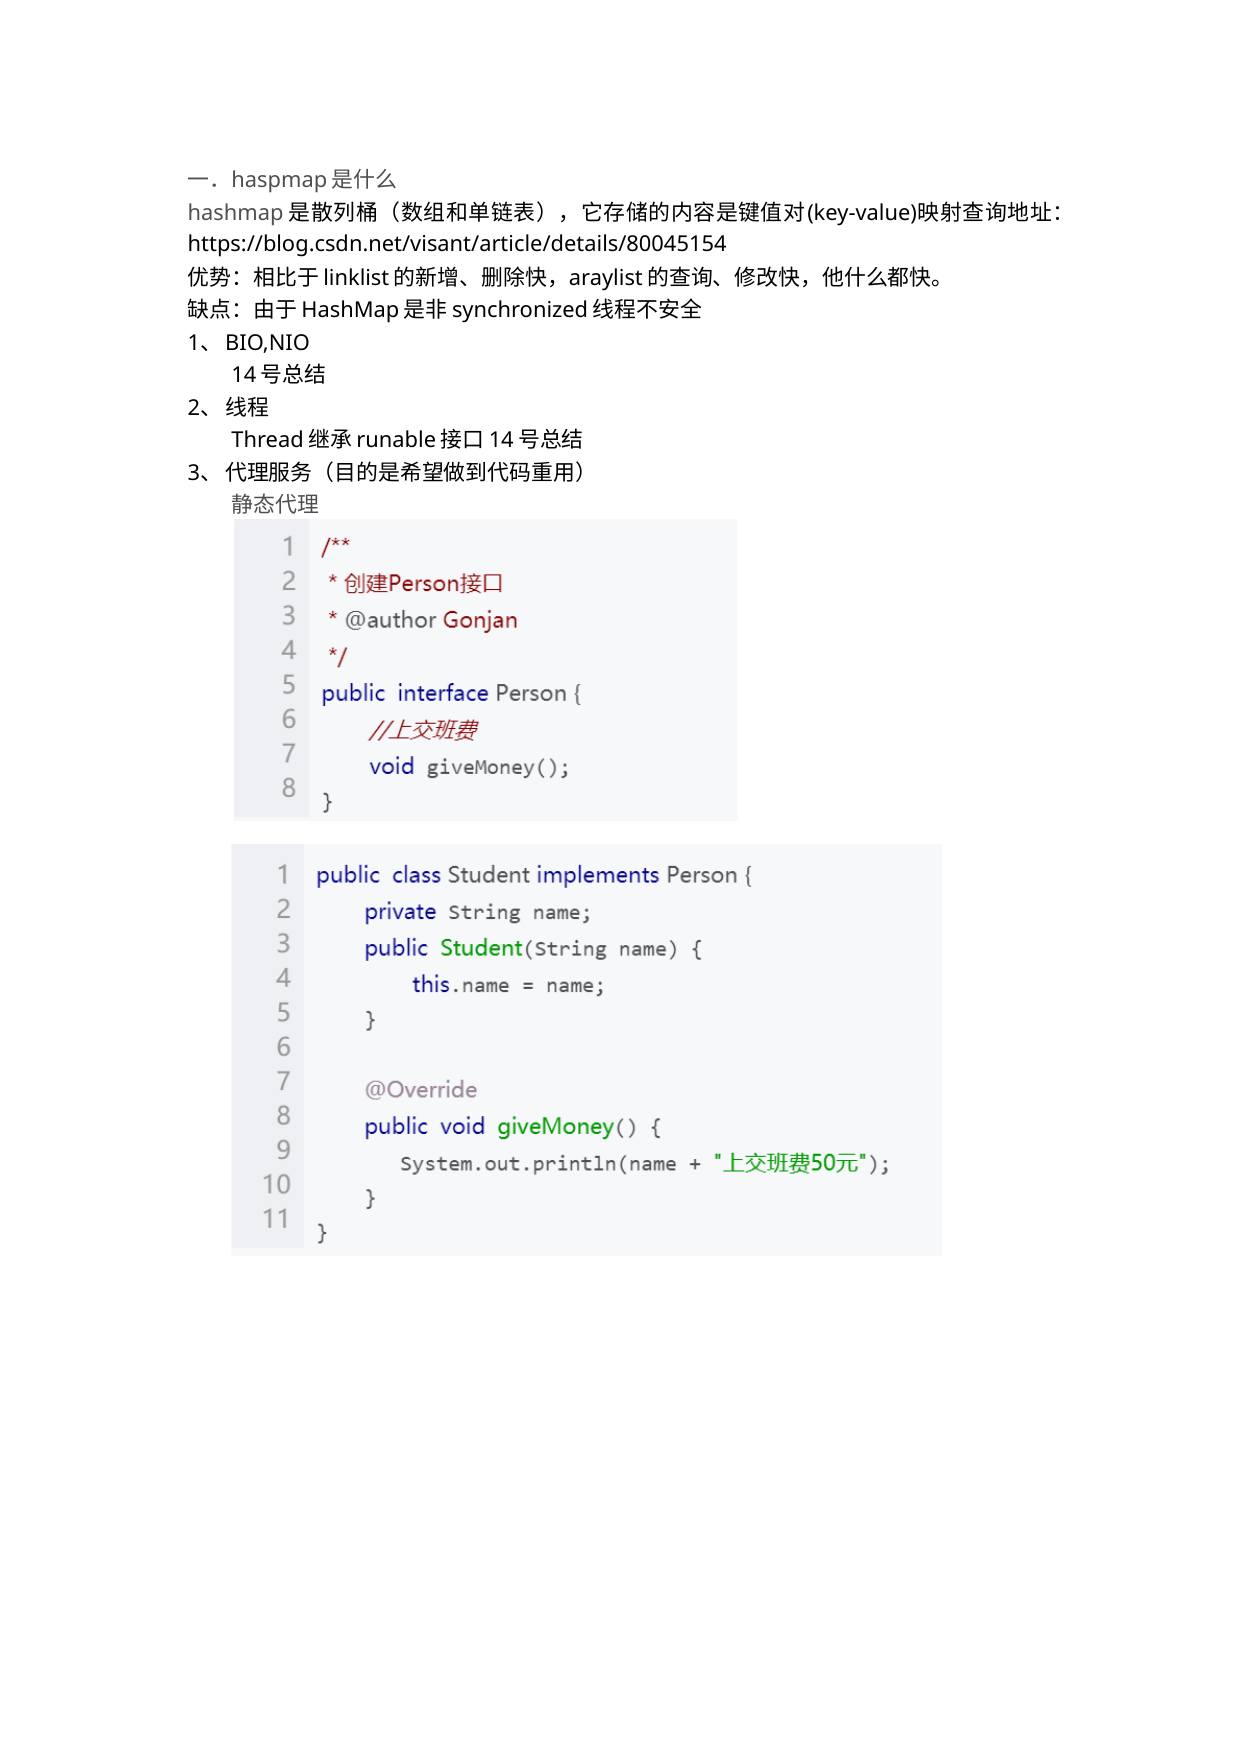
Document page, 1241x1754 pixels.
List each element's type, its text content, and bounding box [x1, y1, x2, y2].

list 静态代理 [187, 487, 1053, 519]
text 优势：相比于linklist的新增、删除快，araylist的查询、修改快，他什么都快。 [187, 259, 1053, 292]
list BIO,NIO [187, 324, 1053, 357]
picture [231, 519, 738, 821]
list 线程 [187, 389, 1053, 422]
text 缺点：由于HashMap是非synchronized线程不安全 [187, 292, 1053, 324]
text hashmap是散列桶（数组和单链表），它存储的内容是键值对(key-value)映射查询地址：https://blog.csdn.net/visant/article/details/80045154 [187, 194, 1053, 259]
picture [231, 844, 943, 1256]
text 一．haspmap是什么 [187, 162, 1053, 194]
list 代理服务（目的是希望做到代码重用） [187, 454, 1053, 487]
list Thread继承runable接口14号总结 [187, 422, 1053, 454]
list 14号总结 [187, 357, 1053, 389]
